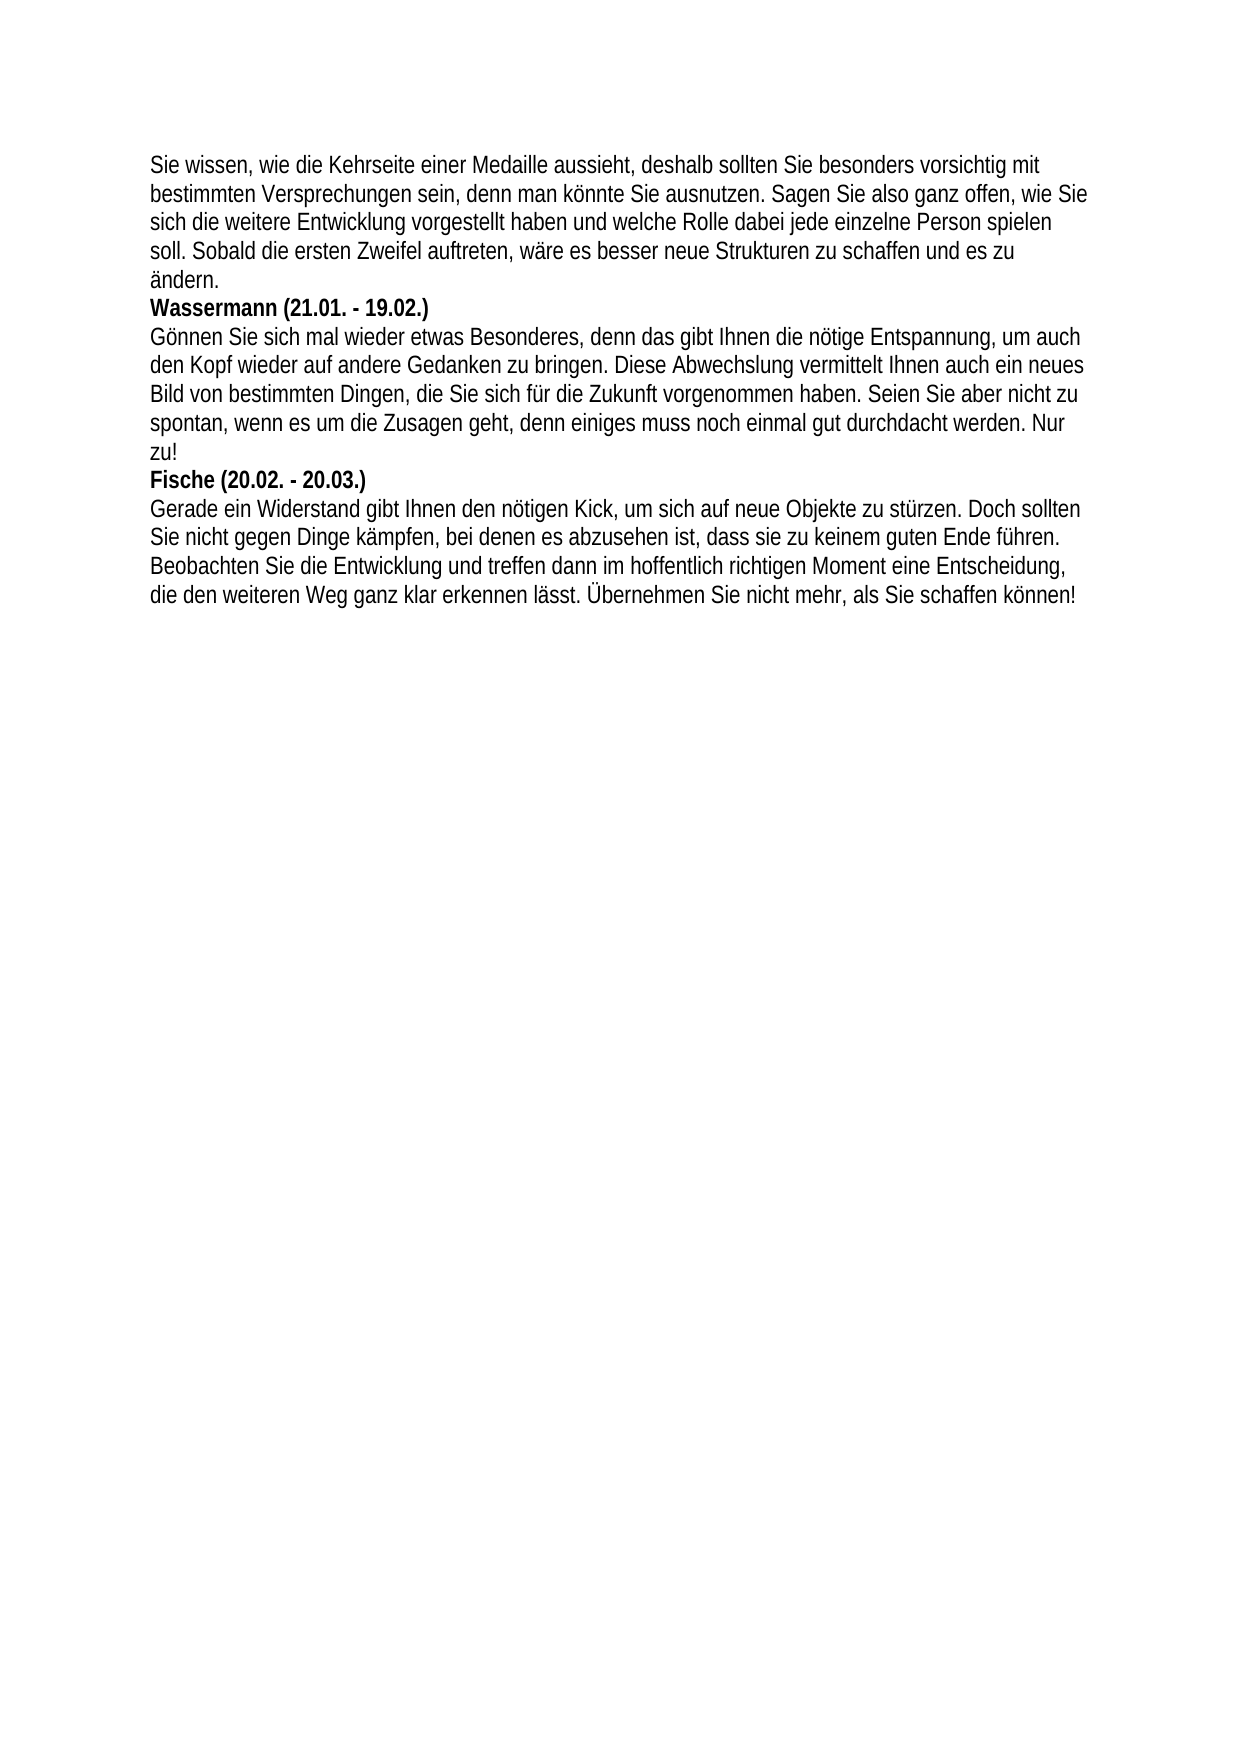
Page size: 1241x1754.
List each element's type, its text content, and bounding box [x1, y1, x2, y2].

text Gerade ein Widerstand gibt Ihnen den nötigen Kick, um sich auf neue Objekte zu stürzen. Doch sollten Sie nicht gegen Dinge kämpfen, bei denen es abzusehen ist, dass sie zu keinem guten Ende führen. Beobachten Sie die Entwicklung und treffen dann im hoffentlich richtigen Moment eine Entscheidung, die den weiteren Weg ganz klar erkennen lässt. Übernehmen Sie nicht mehr, als Sie schaffen können! [150, 494, 1090, 608]
text zu! [150, 436, 1090, 465]
text Fische (20.02. - 20.03.) [150, 465, 1090, 494]
text Wassermann (21.01. - 19.02.) [150, 293, 1090, 322]
text Gönnen Sie sich mal wieder etwas Besonderes, denn das gibt Ihnen die nötige Entspannung, um auch den Kopf wieder auf andere Gedanken zu bringen. Diese Abwechslung vermittelt Ihnen auch ein neues Bild von bestimmten Dingen, die Sie sich für die Zukunft vorgenommen haben. Seien Sie aber nicht zu spontan, wenn es um die Zusagen geht, denn einiges muss noch einmal gut durchdacht werden. Nur [150, 322, 1090, 436]
text Sie wissen, wie die Kehrseite einer Medaille aussieht, deshalb sollten Sie besonders vorsichtig mit bestimmten Versprechungen sein, denn man könnte Sie ausnutzen. Sagen Sie also ganz offen, wie Sie sich die weitere Entwicklung vorgestellt haben und welche Rolle dabei jede einzelne Person spielen soll. Sobald die ersten Zweifel auftreten, wäre es besser neue Strukturen zu schaffen und es zu ändern. [150, 150, 1090, 293]
